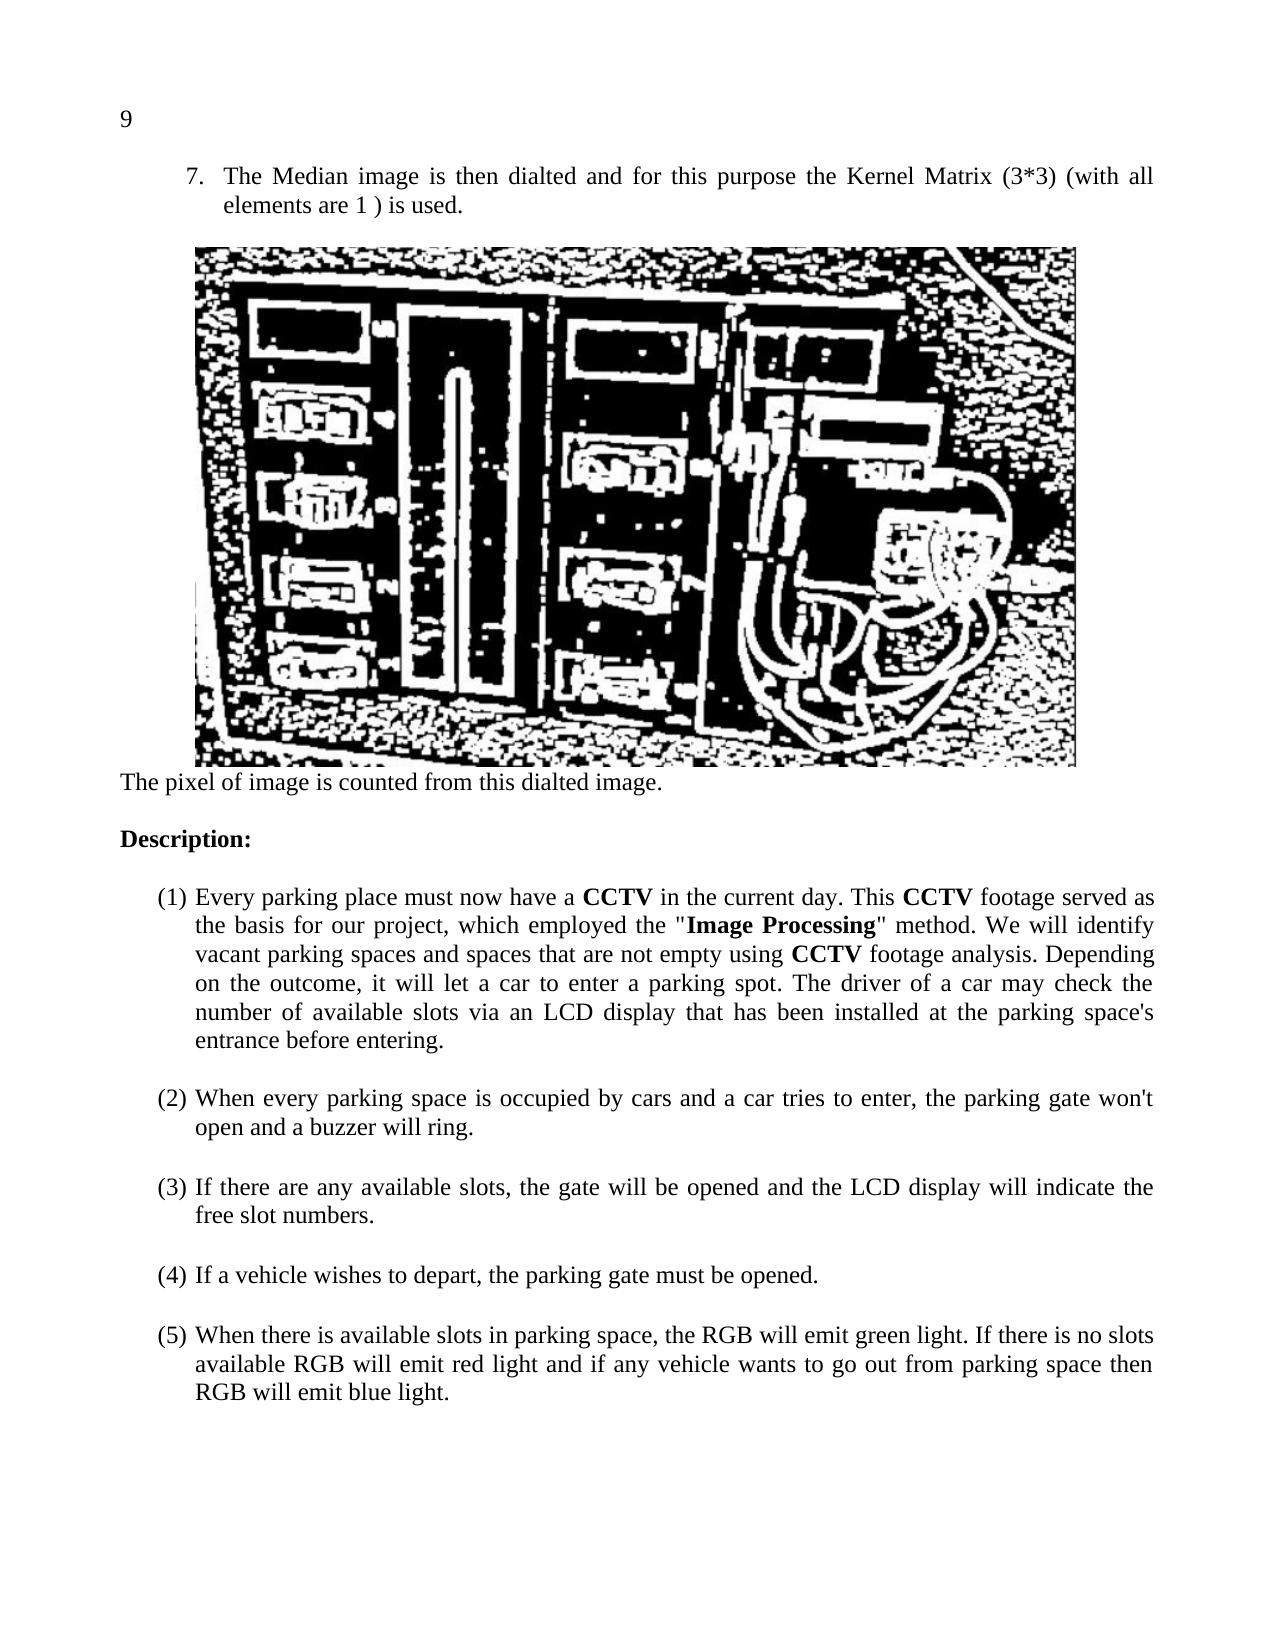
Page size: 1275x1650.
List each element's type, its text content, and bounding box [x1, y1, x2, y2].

picture [195, 247, 1077, 767]
text The pixel of image is counted from this dialted image. [120, 767, 1155, 796]
list Every parking place must now have a CCTV in the current day. This CCTV footage served as the basis for our project, which employed the "Image Processing" method. We will identify vacant parking spaces and spaces that are not empty using CCTV footage analysis. Depending on the outcome, it will let a car to enter a parking spot. The driver of a car may check the number of available slots via an LCD display that has been installed at the parking space's entrance before entering. [157, 882, 1155, 1054]
list When there is available slots in parking space, the RGB will emit green light. If there is no slots available RGB will emit red light and if any vehicle wants to go out from parking space then RGB will emit blue light. [157, 1320, 1155, 1406]
list Description: [120, 824, 1155, 853]
list If there are any available slots, the gate will be opened and the LCD display will indicate the free slot numbers. [157, 1172, 1155, 1229]
list When every parking space is occupied by cars and a car tries to enter, the parking gate won't open and a buzzer will ring. [157, 1083, 1155, 1141]
list The Median image is then dialted and for this purpose the Kernel Matrix (3*3) (with all elements are 1 ) is used. [186, 161, 1155, 219]
list If a vehicle wishes to depart, the parking gate must be opened. [157, 1260, 1155, 1289]
